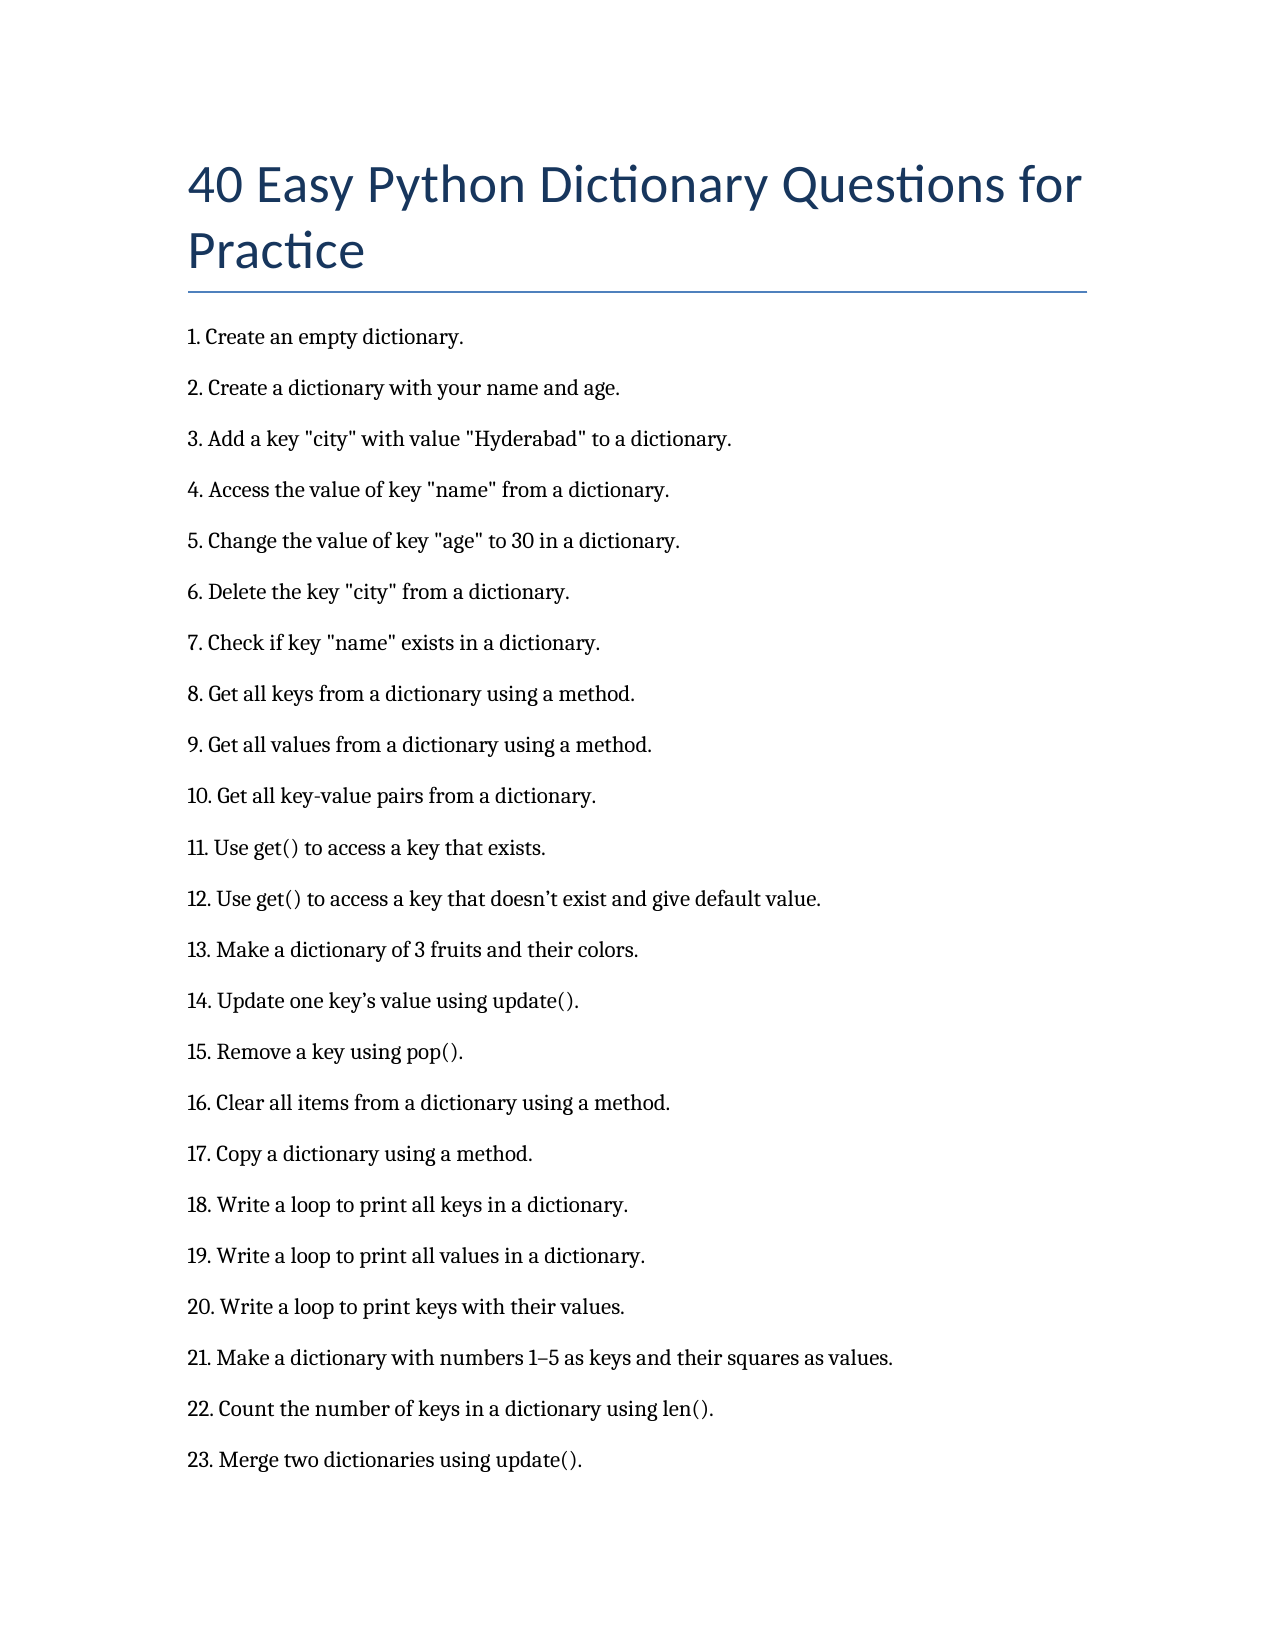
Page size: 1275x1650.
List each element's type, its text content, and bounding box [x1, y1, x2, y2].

text 7. Check if key "name" exists in a dictionary. [187, 630, 1087, 657]
text 18. Write a loop to print all keys in a dictionary. [187, 1192, 1087, 1218]
text 23. Merge two dictionaries using update(). [187, 1447, 1087, 1473]
text 22. Count the number of keys in a dictionary using len(). [187, 1396, 1087, 1422]
text 4. Access the value of key "name" from a dictionary. [187, 477, 1087, 503]
text 12. Use get() to access a key that doesn’t exist and give default value. [187, 885, 1087, 912]
text 16. Clear all items from a dictionary using a method. [187, 1089, 1087, 1116]
text 3. Add a key "city" with value "Hyderabad" to a dictionary. [187, 426, 1087, 452]
text 9. Get all values from a dictionary using a method. [187, 732, 1087, 759]
text 14. Update one key’s value using update(). [187, 987, 1087, 1014]
text 11. Use get() to access a key that exists. [187, 834, 1087, 861]
text 17. Copy a dictionary using a method. [187, 1141, 1087, 1167]
text 21. Make a dictionary with numbers 1–5 as keys and their squares as values. [187, 1345, 1087, 1371]
text 15. Remove a key using pop(). [187, 1038, 1087, 1065]
text 5. Change the value of key "age" to 30 in a dictionary. [187, 528, 1087, 554]
text 19. Write a loop to print all values in a dictionary. [187, 1243, 1087, 1269]
text 10. Get all key-value pairs from a dictionary. [187, 783, 1087, 810]
text 2. Create a dictionary with your name and age. [187, 375, 1087, 401]
text 8. Get all keys from a dictionary using a method. [187, 681, 1087, 708]
text 1. Create an empty dictionary. [187, 324, 1087, 350]
title 40 Easy Python Dictionary Questions for Practice [187, 150, 1087, 293]
text 20. Write a loop to print keys with their values. [187, 1294, 1087, 1320]
text 13. Make a dictionary of 3 fruits and their colors. [187, 936, 1087, 963]
text 6. Delete the key "city" from a dictionary. [187, 579, 1087, 606]
